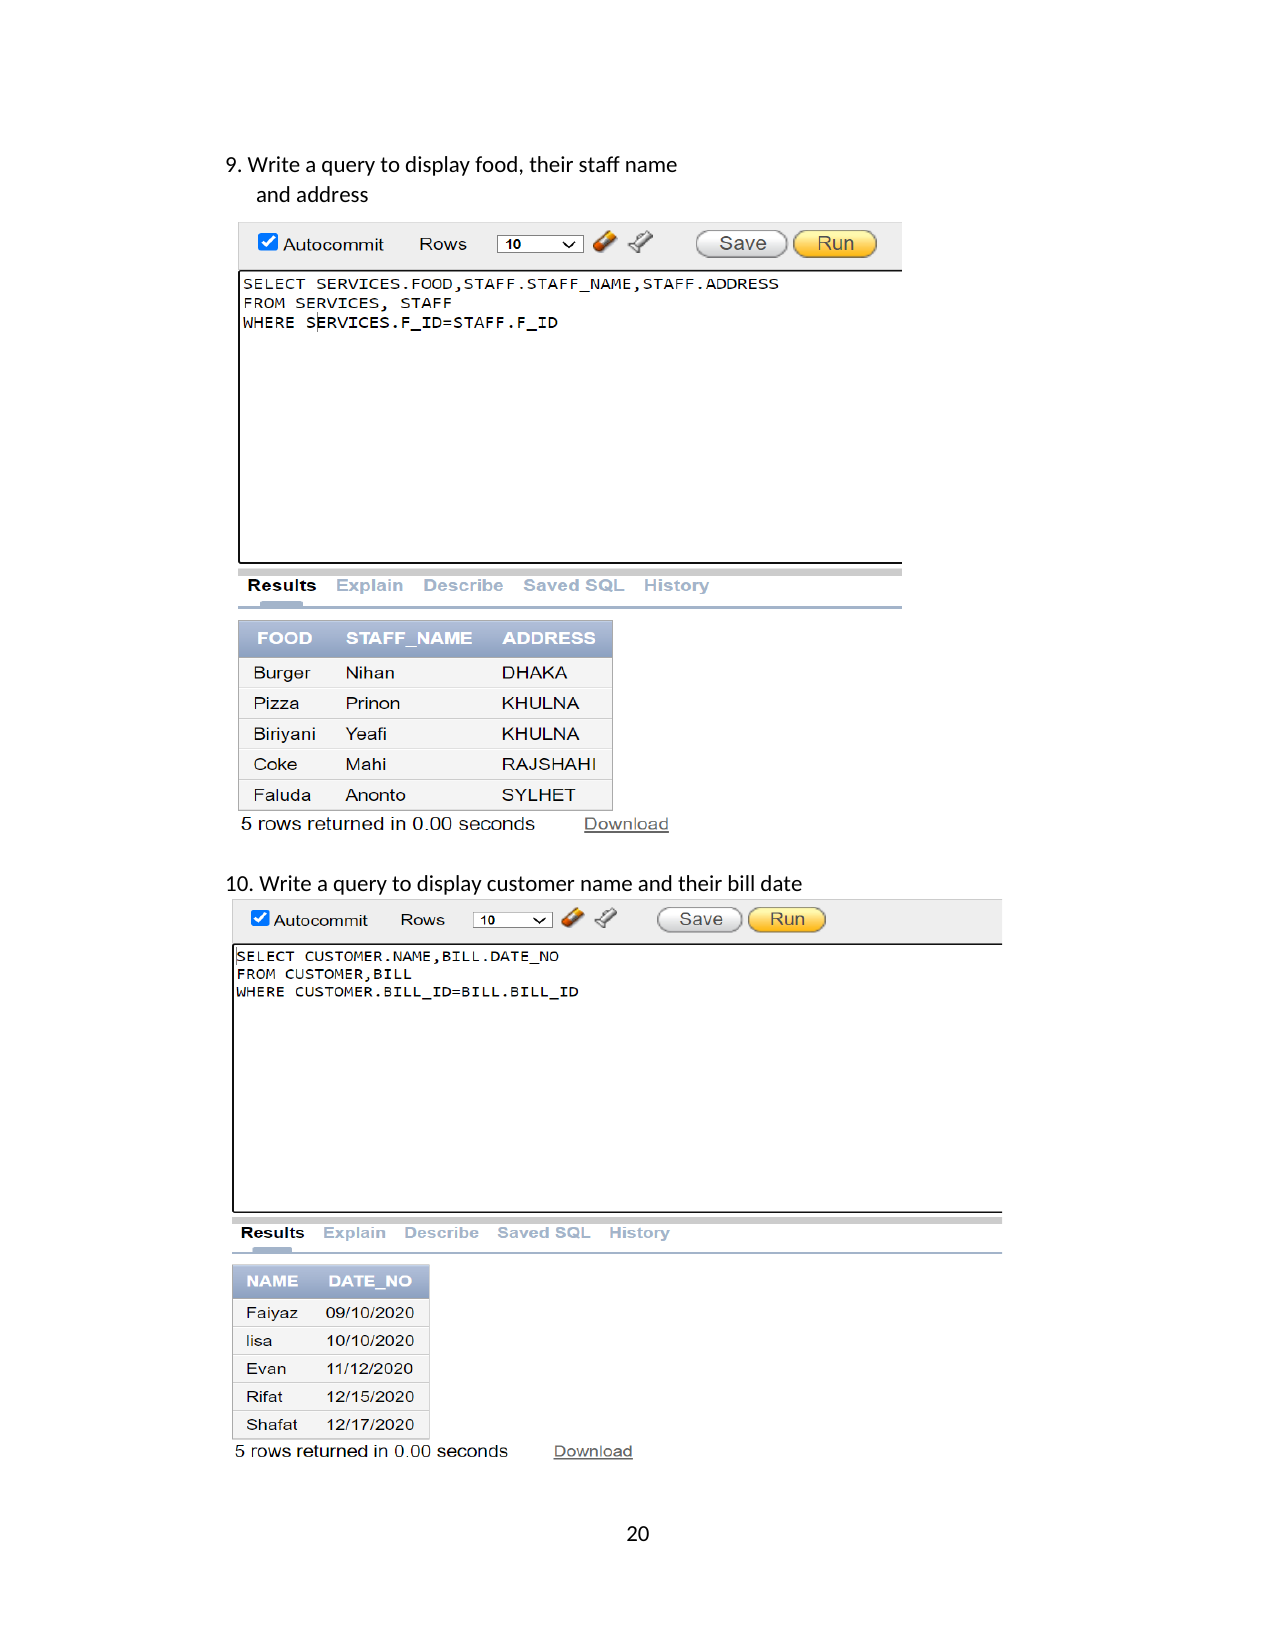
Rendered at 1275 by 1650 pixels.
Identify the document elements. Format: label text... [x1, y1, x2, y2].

list 9. Write a query to display food, their staff name [225, 150, 1125, 178]
list 10. Write a query to display customer name and their bill date [225, 869, 1125, 898]
picture [225, 899, 1003, 1487]
picture [225, 210, 902, 838]
list and address [225, 180, 1125, 208]
